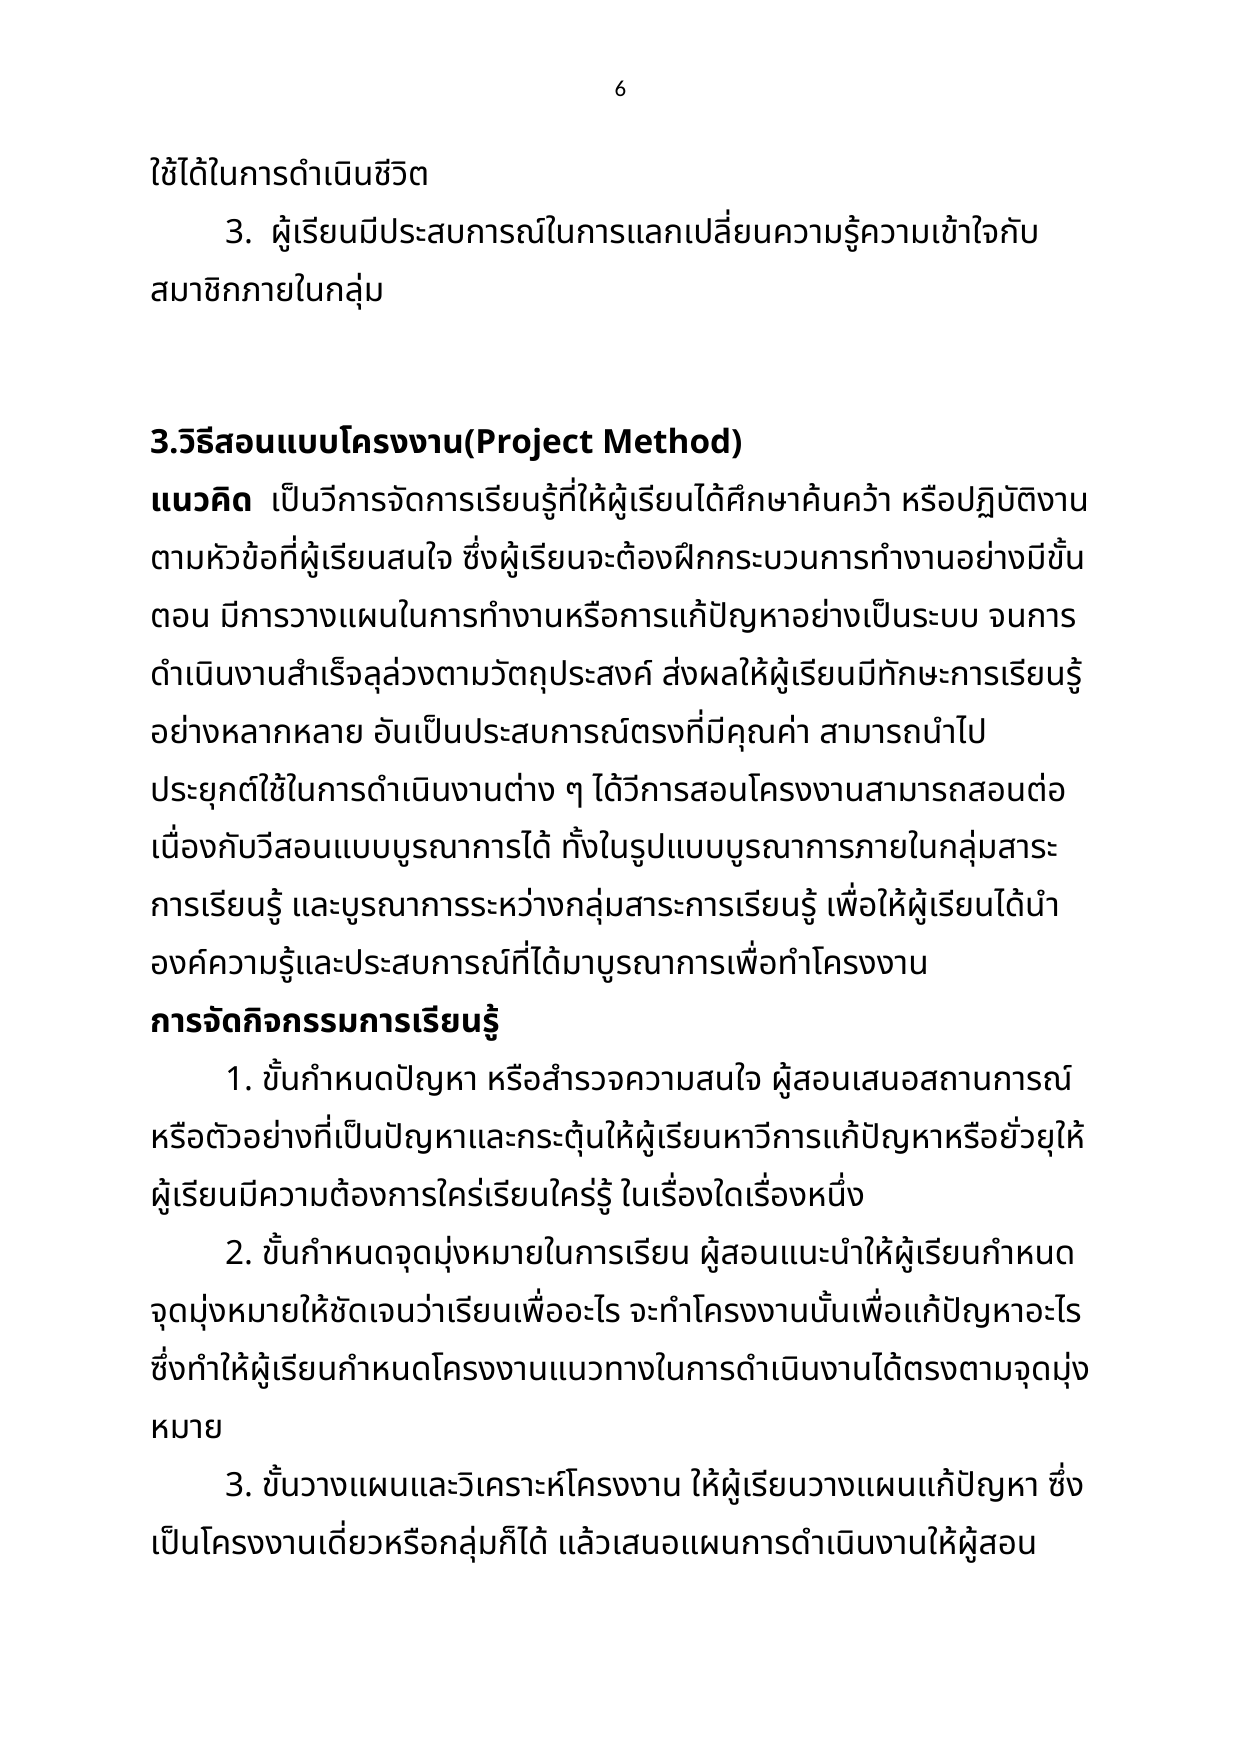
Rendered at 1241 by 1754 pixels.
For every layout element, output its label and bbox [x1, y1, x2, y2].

text [150, 150, 1090, 316]
text [150, 418, 1090, 1569]
